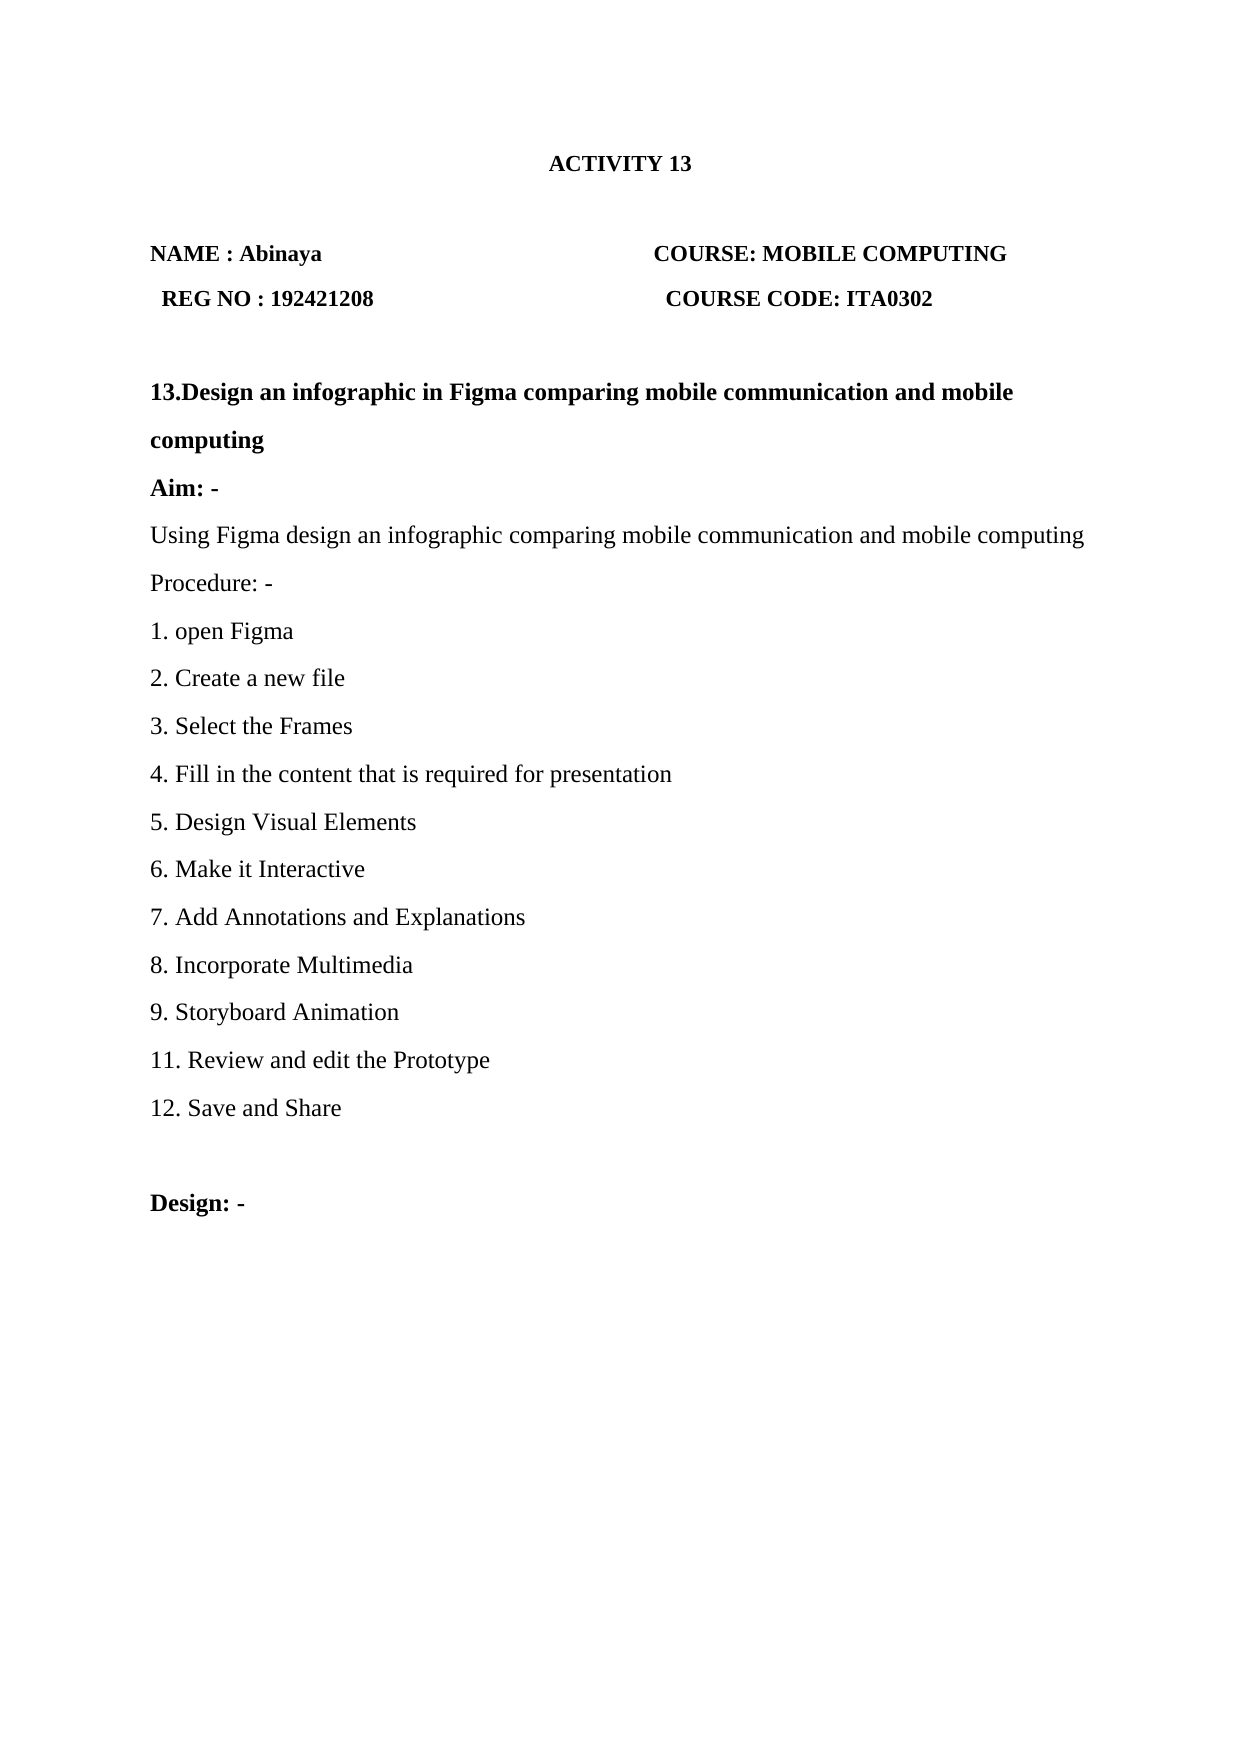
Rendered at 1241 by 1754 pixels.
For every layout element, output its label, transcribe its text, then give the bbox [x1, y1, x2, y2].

text 7. Add Annotations and Explanations [150, 902, 1090, 931]
text REG NO : 192421208 COURSE CODE: ITA0302 [150, 285, 1090, 312]
text 8. Incorporate Multimedia [150, 950, 1090, 978]
text 11. Review and edit the Prototype [150, 1045, 1090, 1074]
text Using Figma design an infographic comparing mobile communication and mobile computing [150, 520, 1090, 549]
text computing [150, 425, 1090, 454]
text ACTIVITY 13 [150, 150, 1090, 176]
text 3. Select the Frames [150, 711, 1090, 740]
text 12. Save and Share [150, 1093, 1090, 1122]
text Aim: - [150, 473, 1090, 501]
text Design: - [150, 1188, 1090, 1217]
text NAME : Abinaya COURSE: MOBILE COMPUTING [150, 240, 1090, 267]
text Procedure: - [150, 568, 1090, 597]
text 2. Create a new file [150, 663, 1090, 692]
text 5. Design Visual Elements [150, 807, 1090, 835]
text 13.Design an infographic in Figma comparing mobile communication and mobile [150, 377, 1090, 406]
text 6. Make it Interactive [150, 854, 1090, 883]
text 9. Storyboard Animation [150, 997, 1090, 1026]
text 1. open Figma [150, 616, 1090, 644]
text 4. Fill in the content that is required for presentation [150, 759, 1090, 788]
